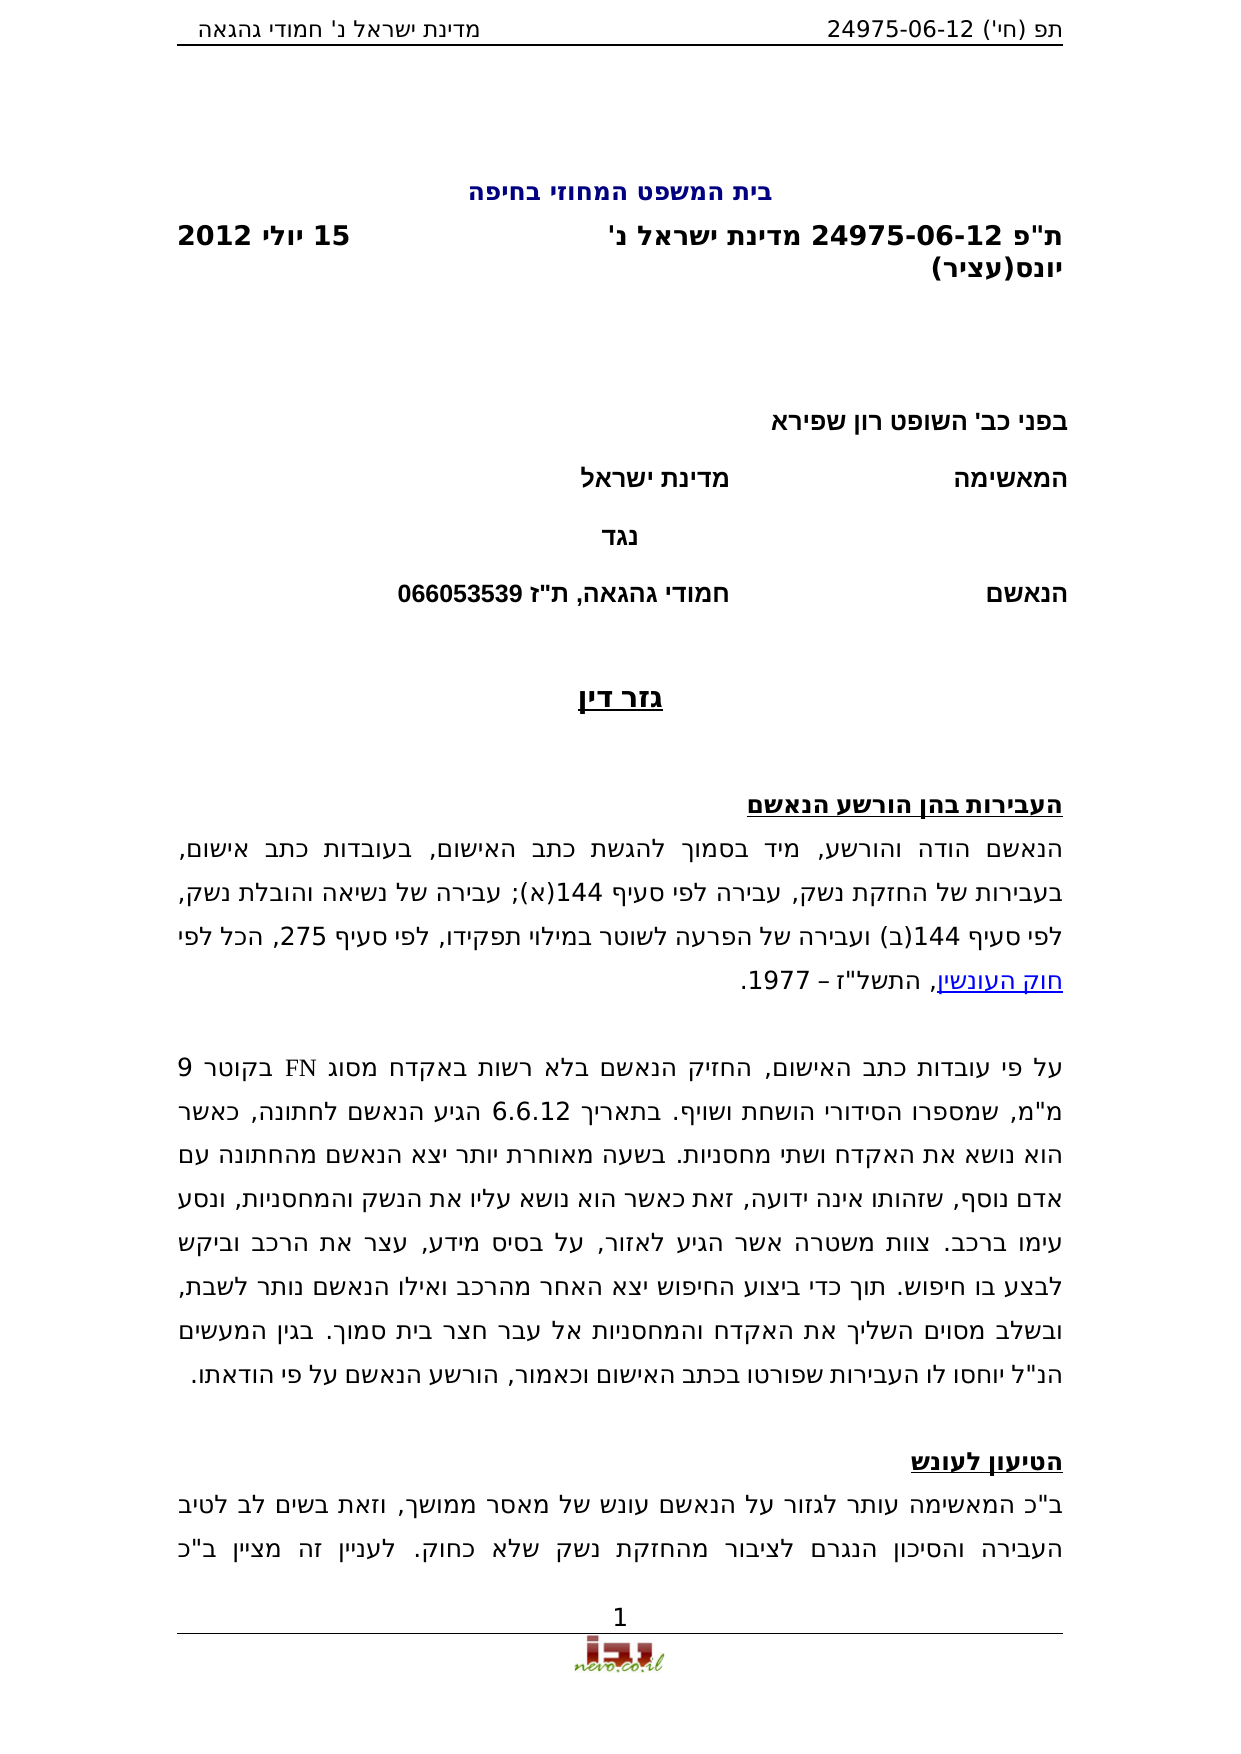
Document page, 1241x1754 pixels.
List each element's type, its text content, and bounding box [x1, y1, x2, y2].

text על פי עובדות כתב האישום, החזיק הנאשם בלא רשות באקדח מסוג FN בקוטר 9 מ"מ, שמספרו הסידורי הושחת ושויף. בתאריך 6.6.12 הגיע הנאשם לחתונה, כאשר הוא נושא את האקדח ושתי מחסניות. בשעה מאוחרת יותר יצא הנאשם מהחתונה עם אדם נוסף, שזהותו אינה ידועה, זאת כאשר הוא נושא עליו את הנשק והמחסניות, ונסע עימו ברכב. צוות משטרה אשר הגיע לאזור, על בסיס מידע, עצר את הרכב וביקש לבצע בו חיפוש. תוך כדי ביצוע החיפוש יצא האחר מהרכב ואילו הנאשם נותר לשבת, ובשלב מסוים השליך את האקדח והמחסניות אל עבר חצר בית סמוך. בגין המעשים הנ"ל יוחסו לו העבירות שפורטו בכתב האישום וכאמור, הורשע הנאשם על פי הודאתו. [177, 1053, 1063, 1389]
text הטיעון לעונש [177, 1447, 1063, 1476]
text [177, 1491, 1063, 1564]
table_cell המאשימה [741, 465, 1079, 493]
table_cell הנאשם [741, 580, 1079, 608]
picture [574, 1635, 666, 1673]
text הנאשם הודה והורשע, מיד בסמוך להגשת כתב האישום, בעובדות כתב אישום, בעבירות של החזקת נשק, עבירה לפי סעיף 144(א); עבירה של נשיאה והובלת נשק, לפי סעיף 144(ב) ועבירה של הפרעה לשוטר במילוי תפקידו, לפי סעיף 275, הכל לפי חוק העונשין, התשל"ז – 1977. [177, 834, 1063, 995]
table_cell נגד [161, 493, 1079, 579]
table_header בית המשפט המחוזי בחיפה [166, 177, 1074, 221]
table_cell 15 יולי 2012 [166, 221, 548, 321]
table_header גזר דין [161, 680, 1079, 748]
table_cell חמודי גהגאה, ת"ז 066053539 [161, 580, 741, 608]
text העבירות בהן הורשע הנאשם [177, 791, 1063, 820]
table_header בפני כב' השופט רון שפירא [161, 407, 1079, 464]
table_cell מדינת ישראל [161, 465, 741, 493]
table_cell ת"פ 24975-06-12 מדינת ישראל נ' יונס(עציר) [548, 221, 1074, 321]
